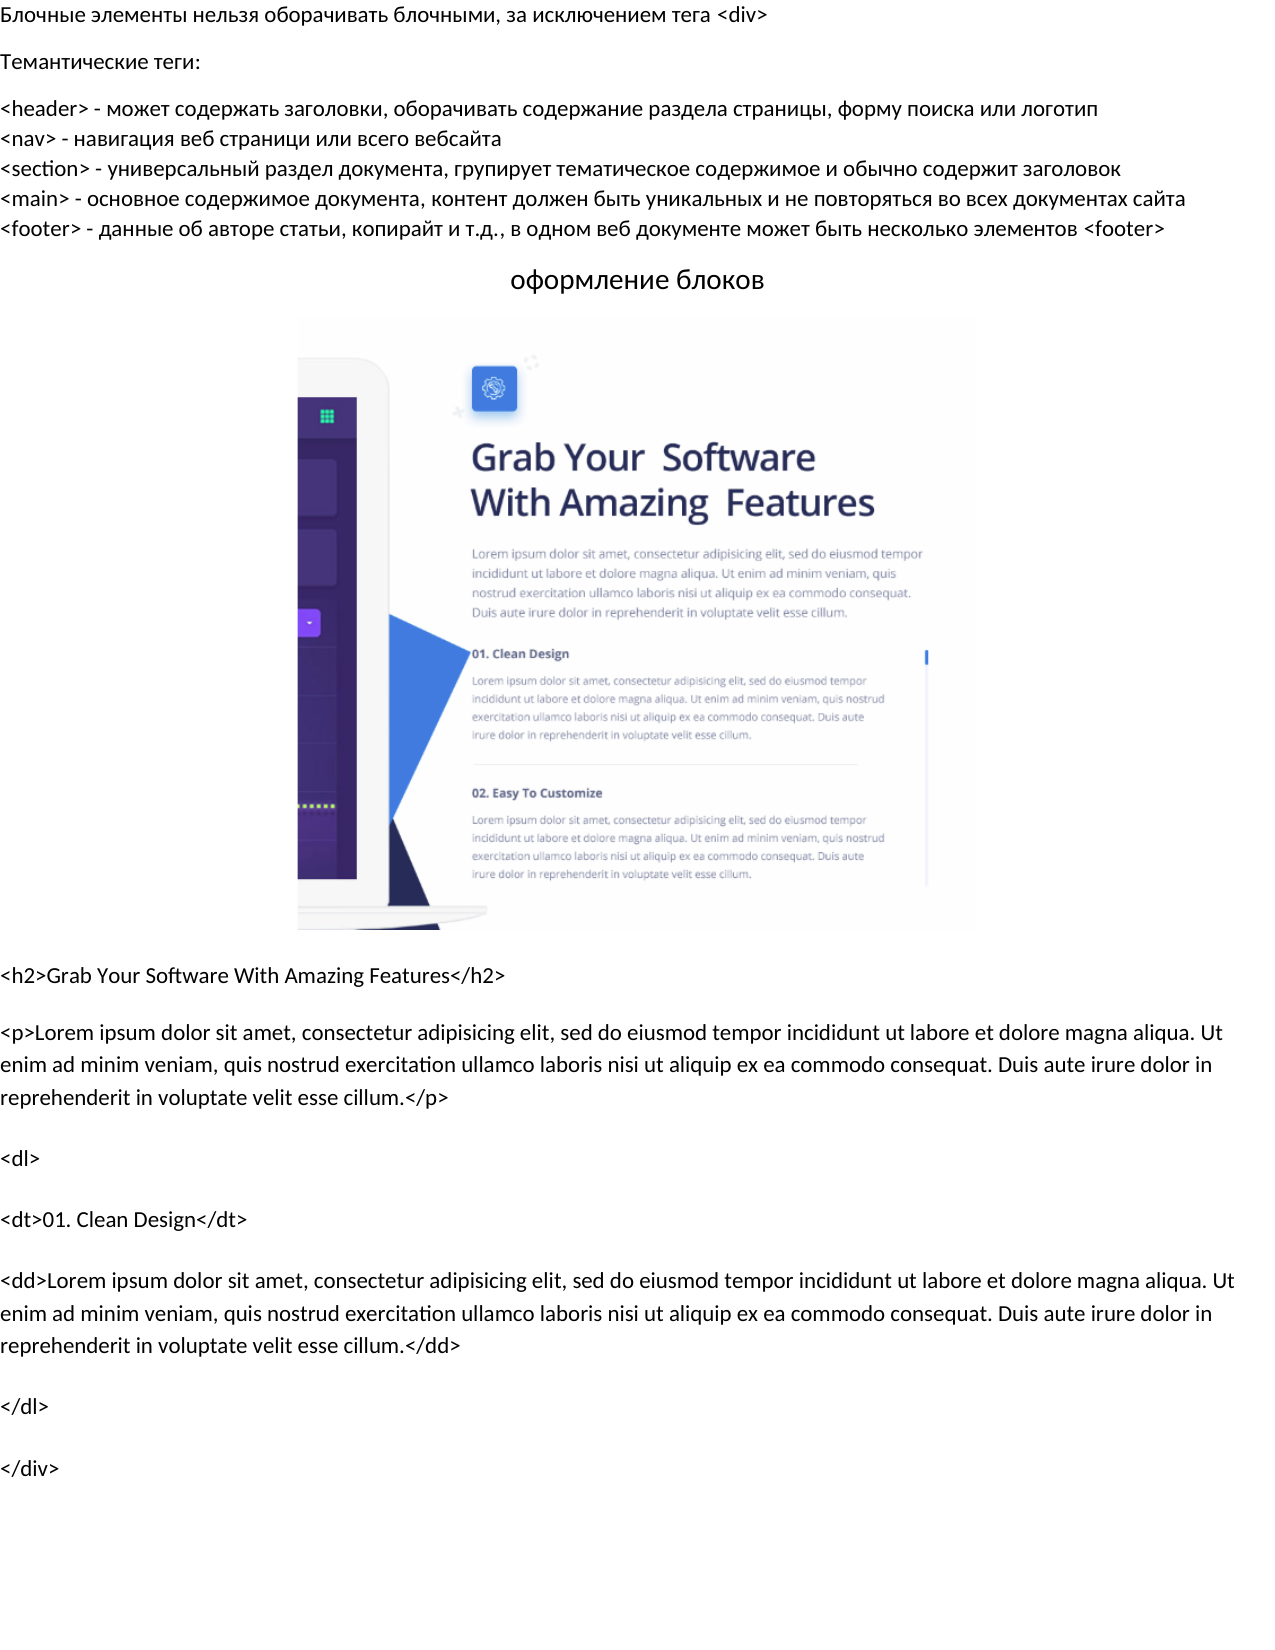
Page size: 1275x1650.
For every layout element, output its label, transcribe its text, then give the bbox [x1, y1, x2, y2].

text <header> - может содержать заголовки, оборачивать содержание раздела страницы, форму поиска или логотип <nav> - навигация веб страници или всего вебсайта <section> - универсальный раздел документа, групирует тематическое содержимое и обычно содержит заголовок <main> - основное содержимое документа, контент должен быть уникальных и не повторяться во всех документах сайта <footer> - данные об авторе статьи, копирайт и т.д., в одном веб документе может быть несколько элементов <footer> [0, 94, 1275, 243]
text <p>Lorem ipsum dolor sit amet, consectetur adipisicing elit, sed do eiusmod tempor incididunt ut labore et dolore magna aliqua. Ut enim ad minim veniam, quis nostrud exercitation ullamco laboris nisi ut aliquip ex ea commodo consequat. Duis aute irure dolor in reprehenderit in voluptate velit esse cillum.</p> [0, 1018, 1275, 1111]
text оформление блоков [0, 261, 1275, 297]
text Темантические теги: [0, 47, 1275, 75]
text </dl> [0, 1392, 1275, 1420]
text <dl> [0, 1144, 1275, 1172]
picture [297, 316, 978, 930]
text <dt>01. Clean Design</dt> [0, 1205, 1275, 1233]
text </div> [0, 1454, 1275, 1482]
text <dd>Lorem ipsum dolor sit amet, consectetur adipisicing elit, sed do eiusmod tempor incididunt ut labore et dolore magna aliqua. Ut enim ad minim veniam, quis nostrud exercitation ullamco laboris nisi ut aliquip ex ea commodo consequat. Duis aute irure dolor in reprehenderit in voluptate velit esse cillum.</dd> [0, 1267, 1275, 1359]
text Блочные элементы нельзя оборачивать блочными, за исключением тега <div> [0, 0, 1275, 28]
text <h2>Grab Your Software With Amazing Features</h2> [0, 961, 1275, 989]
